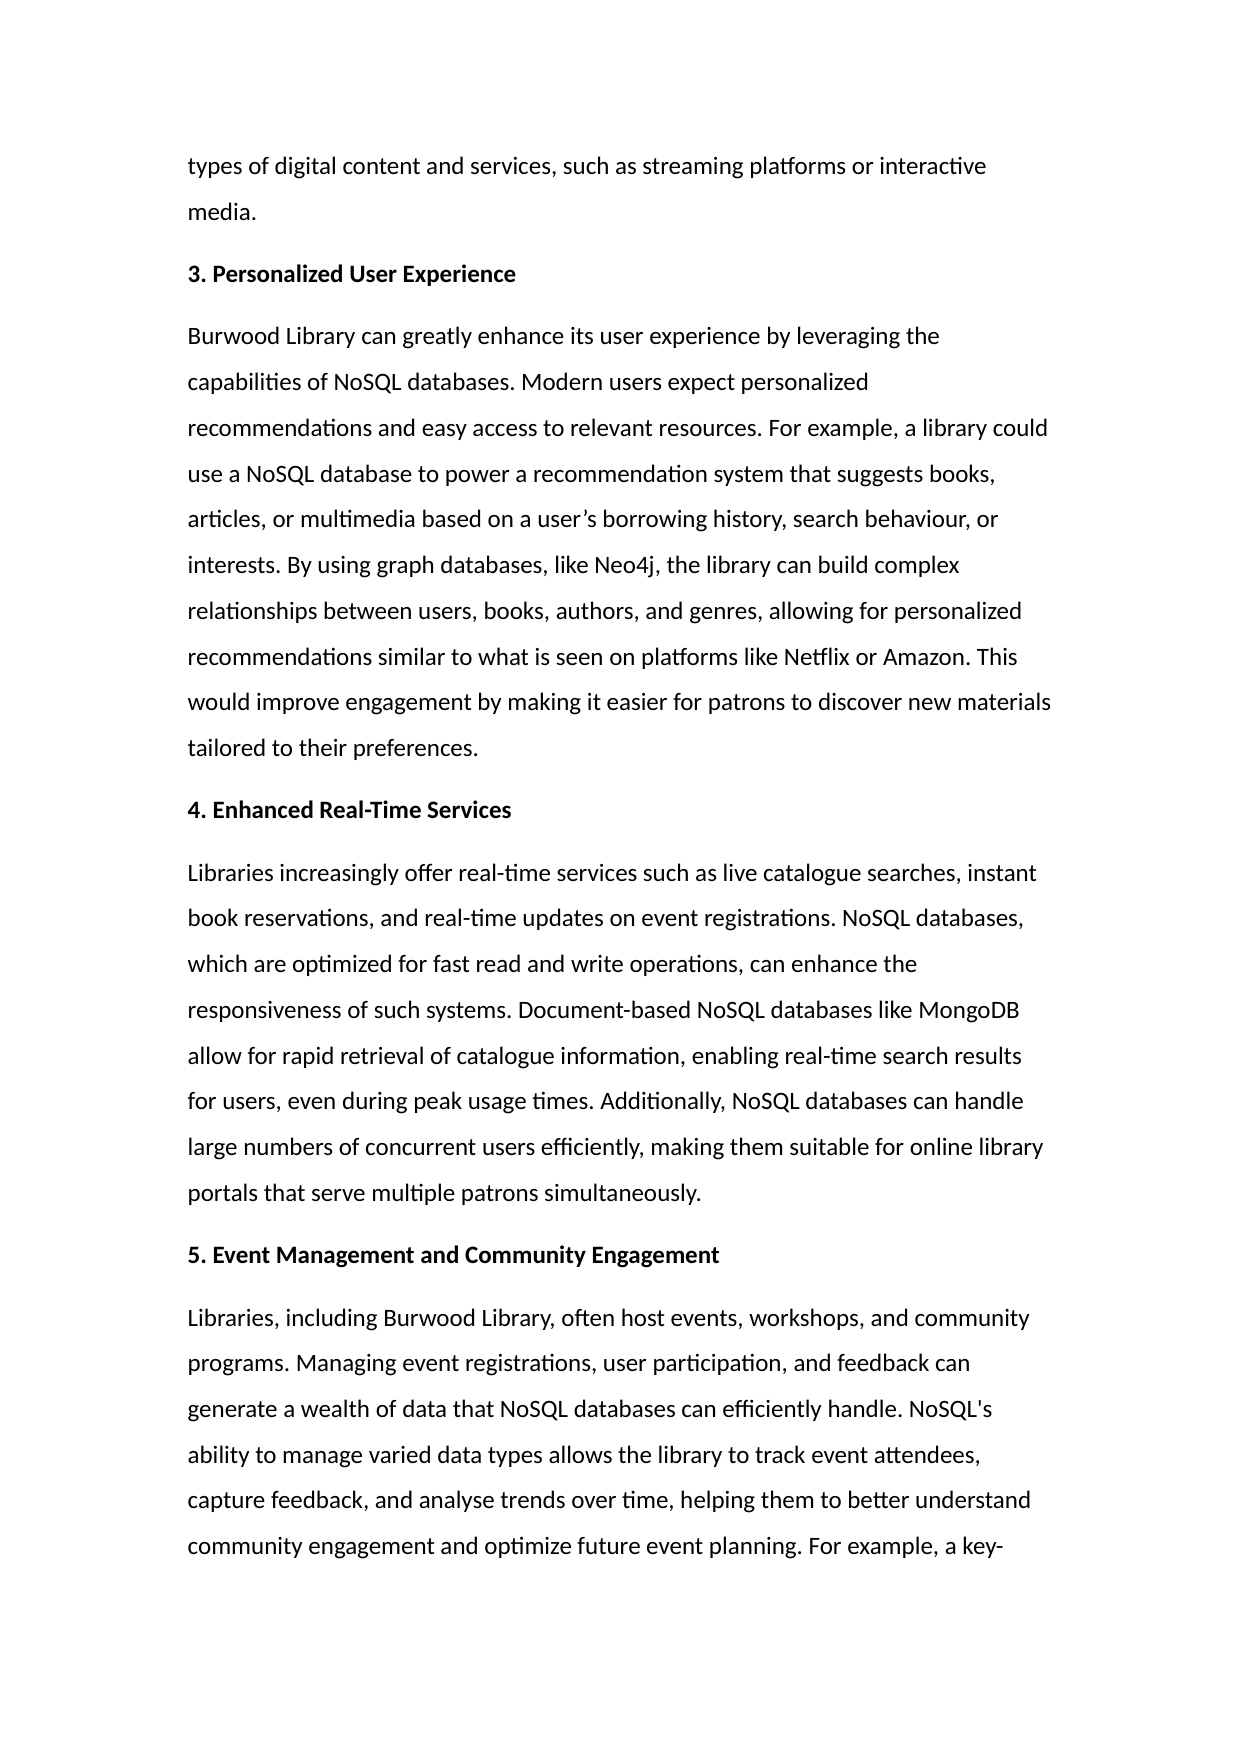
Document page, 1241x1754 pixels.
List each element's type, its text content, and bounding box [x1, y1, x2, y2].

text 3. Personalized User Experience [187, 258, 1053, 289]
text 5. Event Management and Community Engagement [187, 1239, 1053, 1270]
text 4. Enhanced Real-Time Services [187, 794, 1053, 825]
text Burwood Library can greatly enhance its user experience by leveraging the capabilities of NoSQL databases. Modern users expect personalized recommendations and easy access to relevant resources. For example, a library could use a NoSQL database to power a recommendation system that suggests books, articles, or multimedia based on a user’s borrowing history, search behaviour, or interests. By using graph databases, like Neo4j, the library can build complex relationships between users, books, authors, and genres, allowing for personalized recommendations similar to what is seen on platforms like Netflix or Amazon. This would improve engagement by making it easier for patrons to discover new materials tailored to their preferences. [187, 321, 1053, 763]
text Libraries increasingly offer real-time services such as live catalogue searches, instant book reservations, and real-time updates on event registrations. NoSQL databases, which are optimized for fast read and write operations, can enhance the responsiveness of such systems. Document-based NoSQL databases like MongoDB allow for rapid retrieval of catalogue information, enabling real-time search results for users, even during peak usage times. Additionally, NoSQL databases can handle large numbers of concurrent users efficiently, making them suitable for online library portals that serve multiple patrons simultaneously. [187, 857, 1053, 1207]
